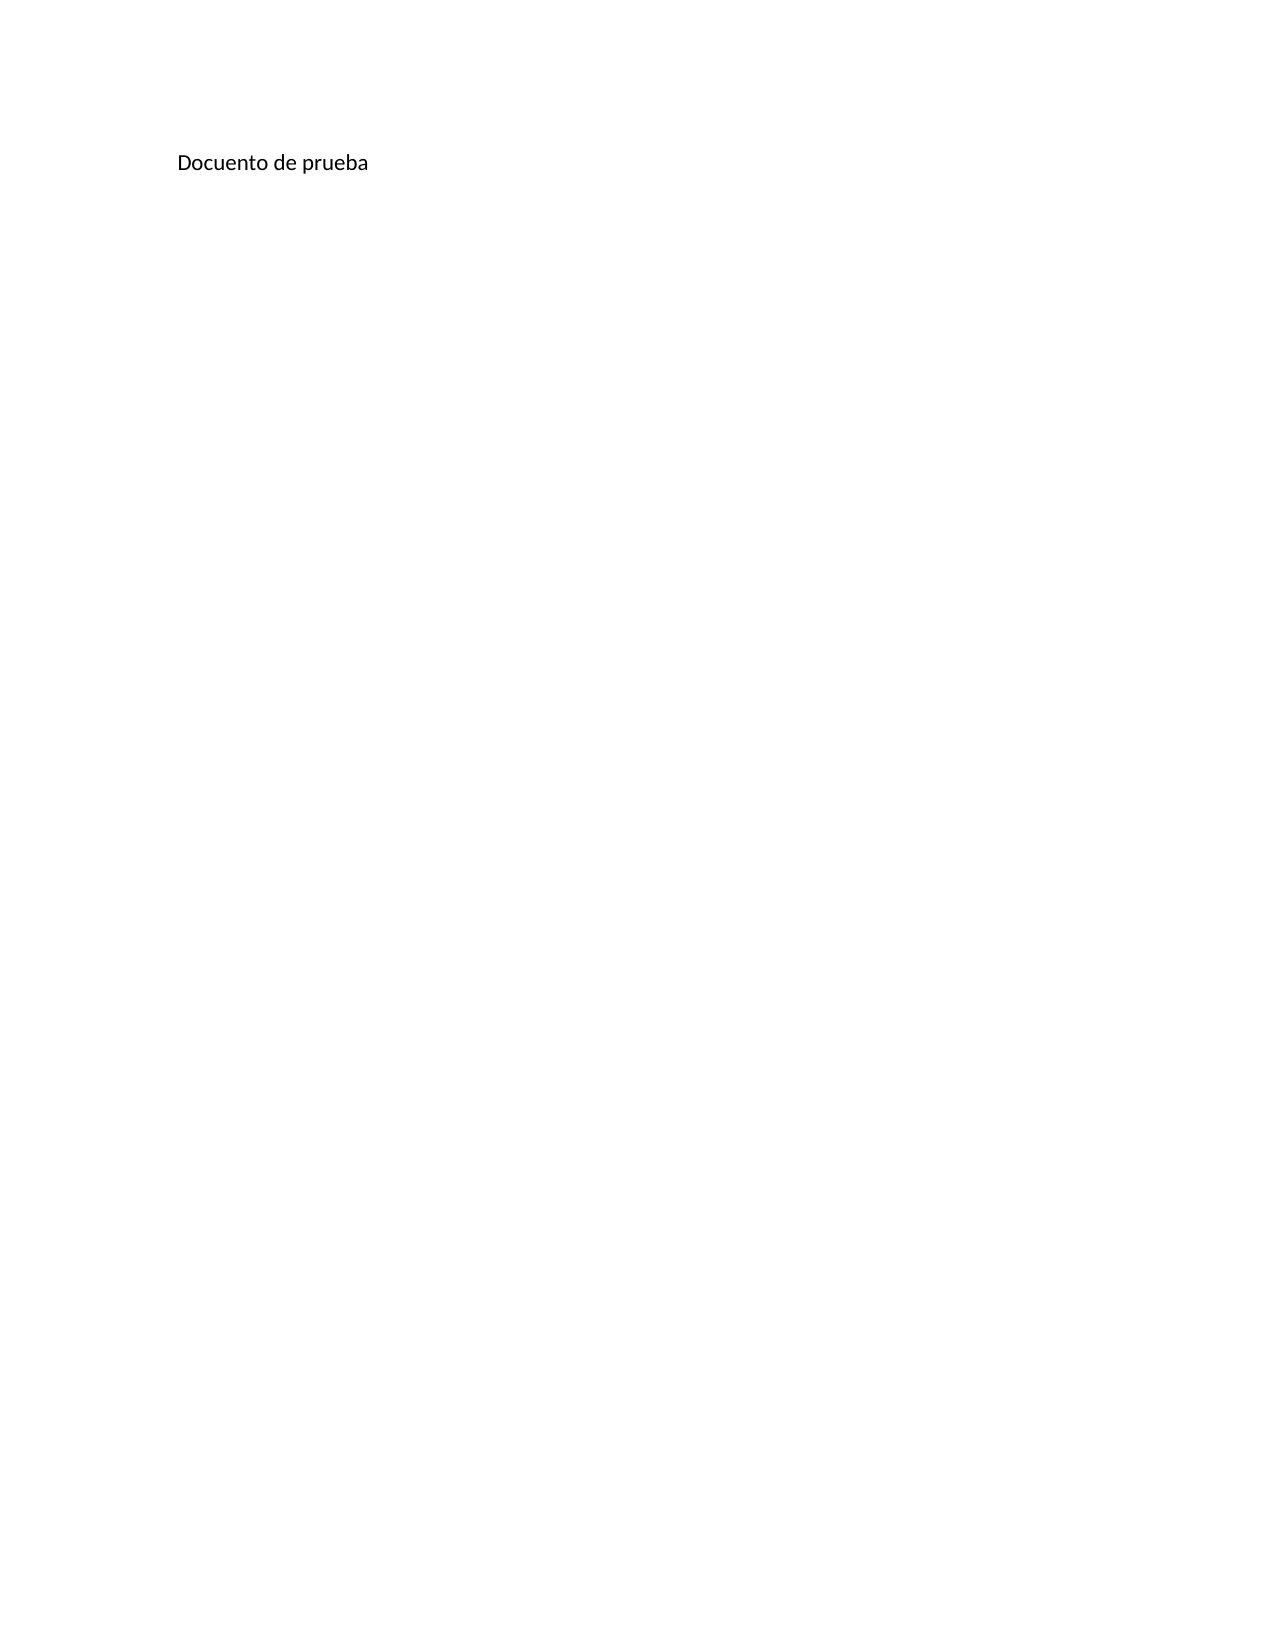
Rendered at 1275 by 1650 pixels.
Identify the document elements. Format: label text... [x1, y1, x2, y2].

text Docuento de prueba [177, 148, 1098, 176]
